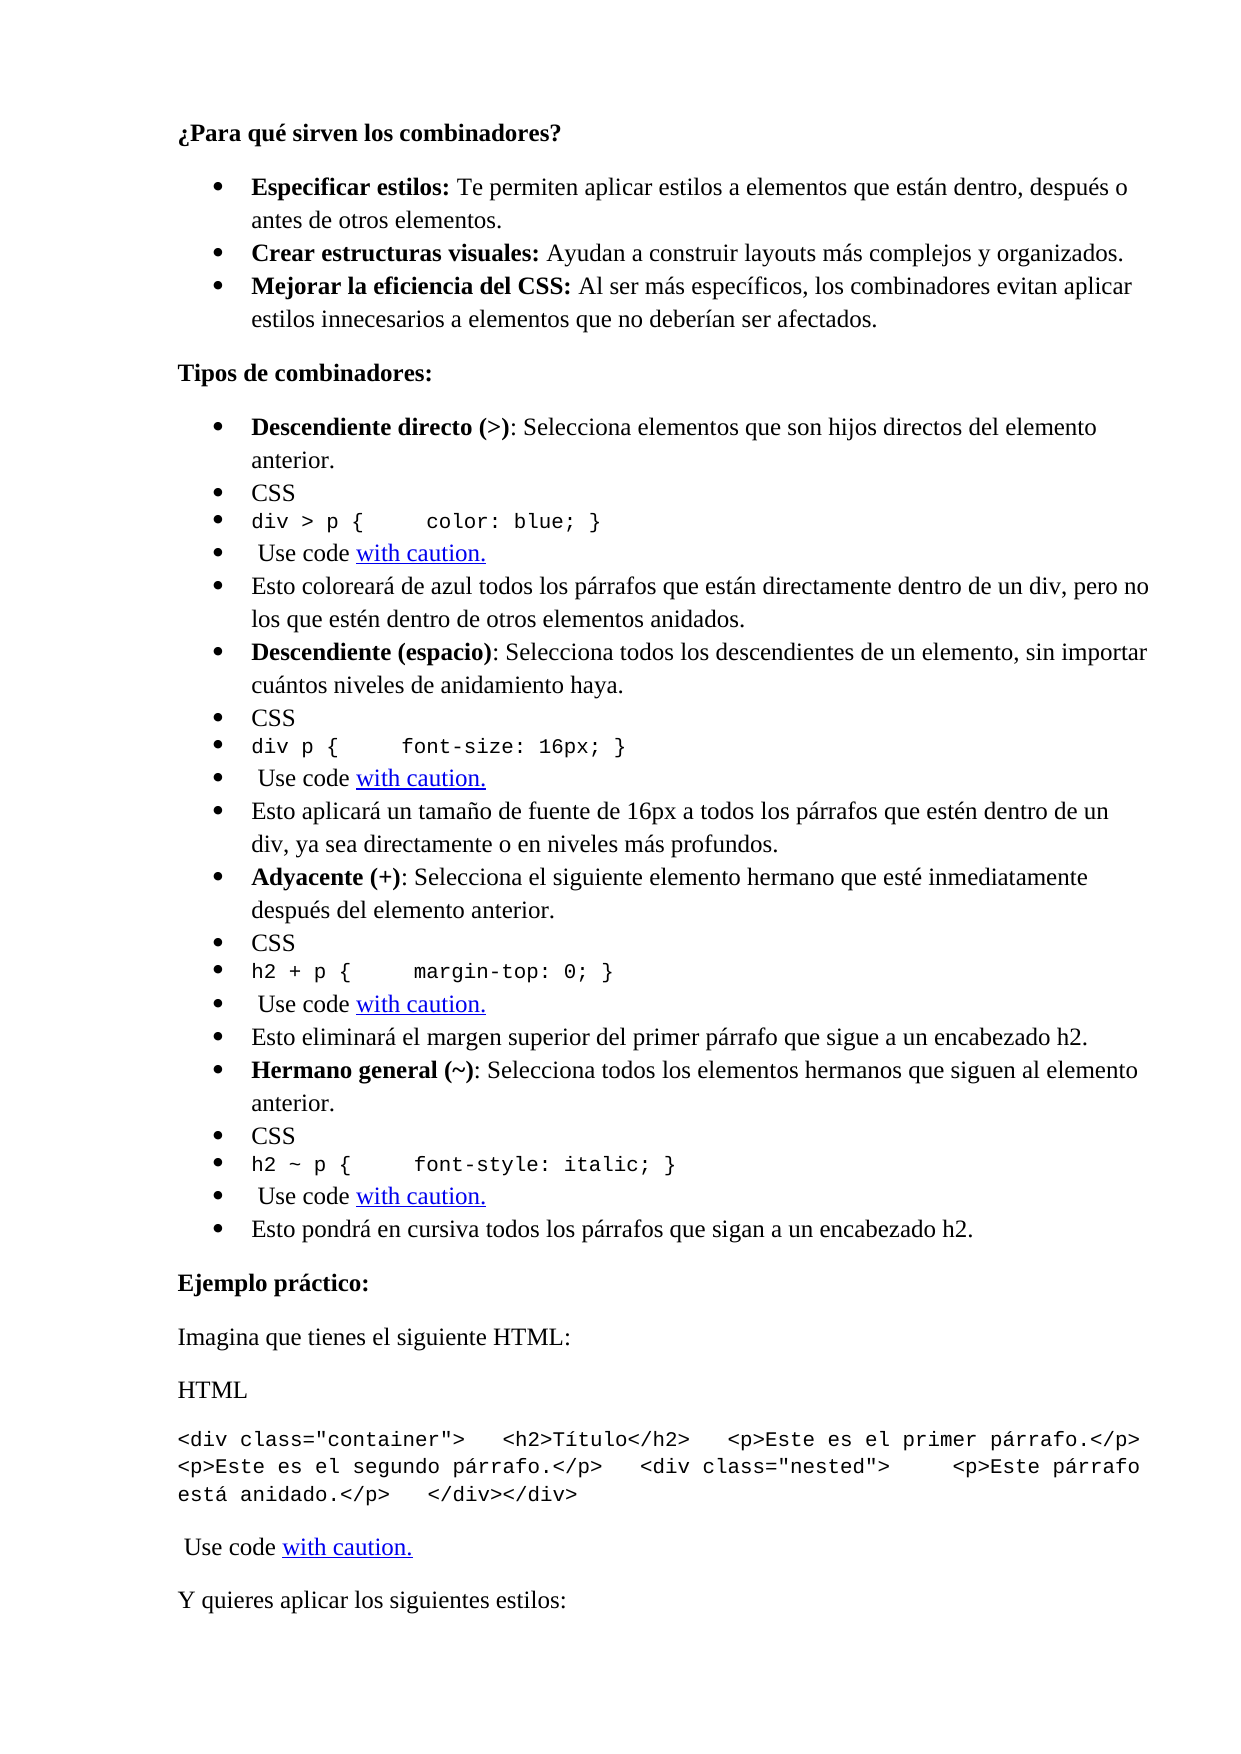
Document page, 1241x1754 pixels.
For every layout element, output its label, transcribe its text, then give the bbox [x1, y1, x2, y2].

text Y quieres aplicar los siguientes estilos: [177, 1586, 1152, 1614]
text ¿Para qué sirven los combinadores? [177, 118, 1152, 147]
text Use code with caution. [177, 1532, 1152, 1561]
list CSS [213, 478, 1152, 507]
list h2 ~ p { font-style: italic; } [213, 1154, 1152, 1177]
list Use code with caution. [213, 1181, 1152, 1210]
list h2 + p { margin-top: 0; } [213, 961, 1152, 985]
text Imagina que tienes el siguiente HTML: [177, 1322, 1152, 1350]
list Adyacente (+): Selecciona el siguiente elemento hermano que esté inmediatamente después del elemento anterior. [213, 862, 1152, 924]
list Hermano general (~): Selecciona todos los elementos hermanos que siguen al elemento anterior. [213, 1055, 1152, 1116]
list Descendiente directo (>): Selecciona elementos que son hijos directos del elemento anterior. [213, 412, 1152, 473]
text <div class="container"> <h2>Título</h2> <p>Este es el primer párrafo.</p> <p>Este es el segundo párrafo.</p> <div class="nested"> <p>Este párrafo está anidado.</p> </div></div> [177, 1429, 1152, 1507]
list Esto pondrá en cursiva todos los párrafos que sigan a un encabezado h2. [213, 1214, 1152, 1243]
list Use code with caution. [213, 538, 1152, 567]
list div p { font-size: 16px; } [213, 736, 1152, 760]
list Crear estructuras visuales: Ayudan a construir layouts más complejos y organizados. [213, 238, 1152, 267]
text HTML [177, 1376, 1152, 1404]
list Esto eliminará el margen superior del primer párrafo que sigue a un encabezado h2. [213, 1022, 1152, 1050]
text Ejemplo práctico: [177, 1268, 1152, 1297]
list Esto aplicará un tamaño de fuente de 16px a todos los párrafos que estén dentro de un div, ya sea directamente o en niveles más profundos. [213, 796, 1152, 858]
list Use code with caution. [213, 989, 1152, 1017]
list Use code with caution. [213, 763, 1152, 792]
list CSS [213, 1121, 1152, 1149]
text Tipos de combinadores: [177, 358, 1152, 387]
list div > p { color: blue; } [213, 511, 1152, 534]
list Descendiente (espacio): Selecciona todos los descendientes de un elemento, sin importar cuántos niveles de anidamiento haya. [213, 637, 1152, 699]
list Esto coloreará de azul todos los párrafos que están directamente dentro de un div, pero no los que estén dentro de otros elementos anidados. [213, 571, 1152, 633]
list CSS [213, 703, 1152, 732]
list Mejorar la eficiencia del CSS: Al ser más específicos, los combinadores evitan aplicar estilos innecesarios a elementos que no deberían ser afectados. [213, 271, 1152, 333]
list Especificar estilos: Te permiten aplicar estilos a elementos que están dentro, después o antes de otros elementos. [213, 172, 1152, 234]
list CSS [213, 928, 1152, 957]
